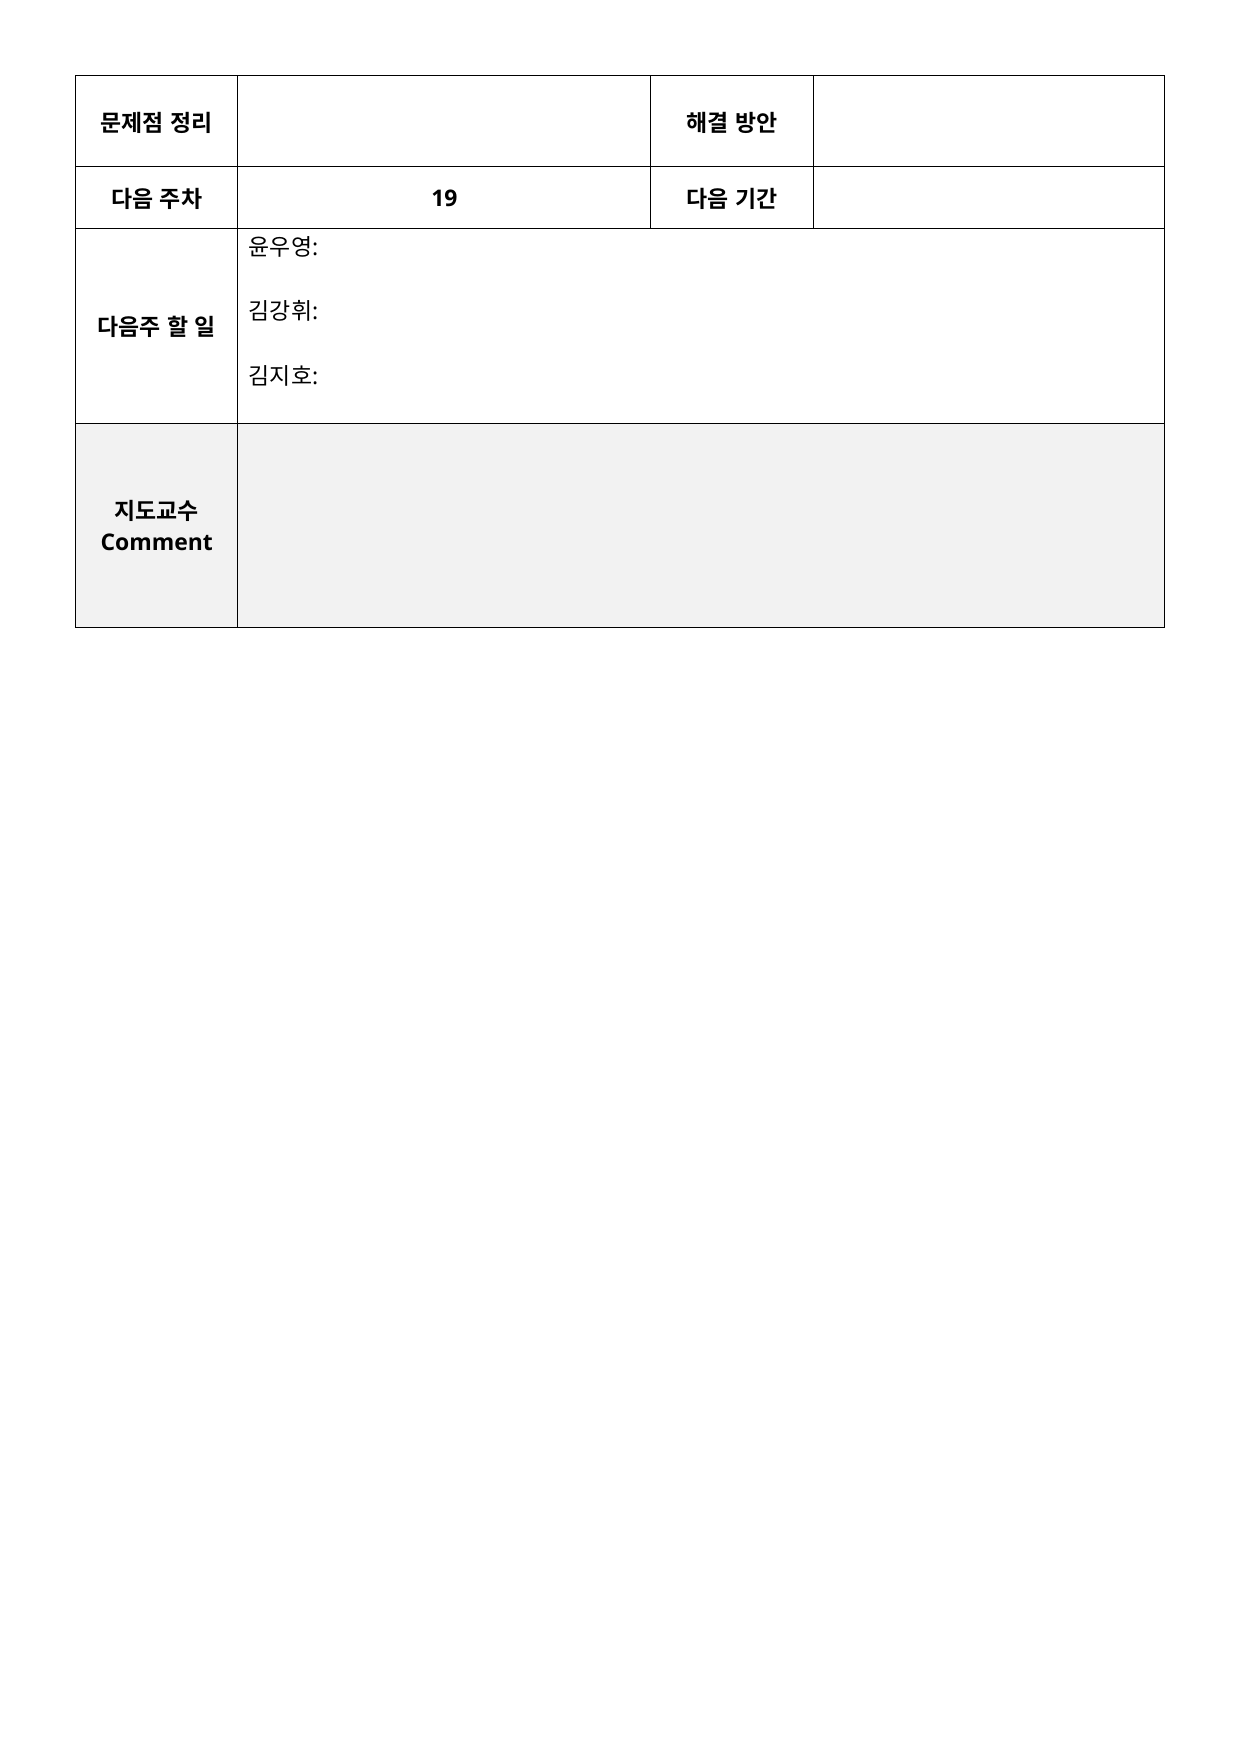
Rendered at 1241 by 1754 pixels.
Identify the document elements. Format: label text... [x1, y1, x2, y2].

table_cell 다음 기간 [651, 167, 813, 228]
table_cell 다음주 할 일 [76, 229, 237, 422]
table_cell 다음 주차 [76, 167, 237, 228]
table_cell [238, 424, 1164, 627]
table_header 해결 방안 [651, 76, 813, 166]
table_header [238, 76, 650, 166]
table_cell 19 [238, 167, 650, 228]
table_header 문제점 정리 [76, 76, 237, 166]
table_cell 윤우영: 김강휘: 김지호: [238, 229, 1164, 422]
table_header [814, 76, 1164, 166]
table_cell 지도교수 Comment [76, 424, 237, 627]
table_cell [814, 167, 1164, 228]
